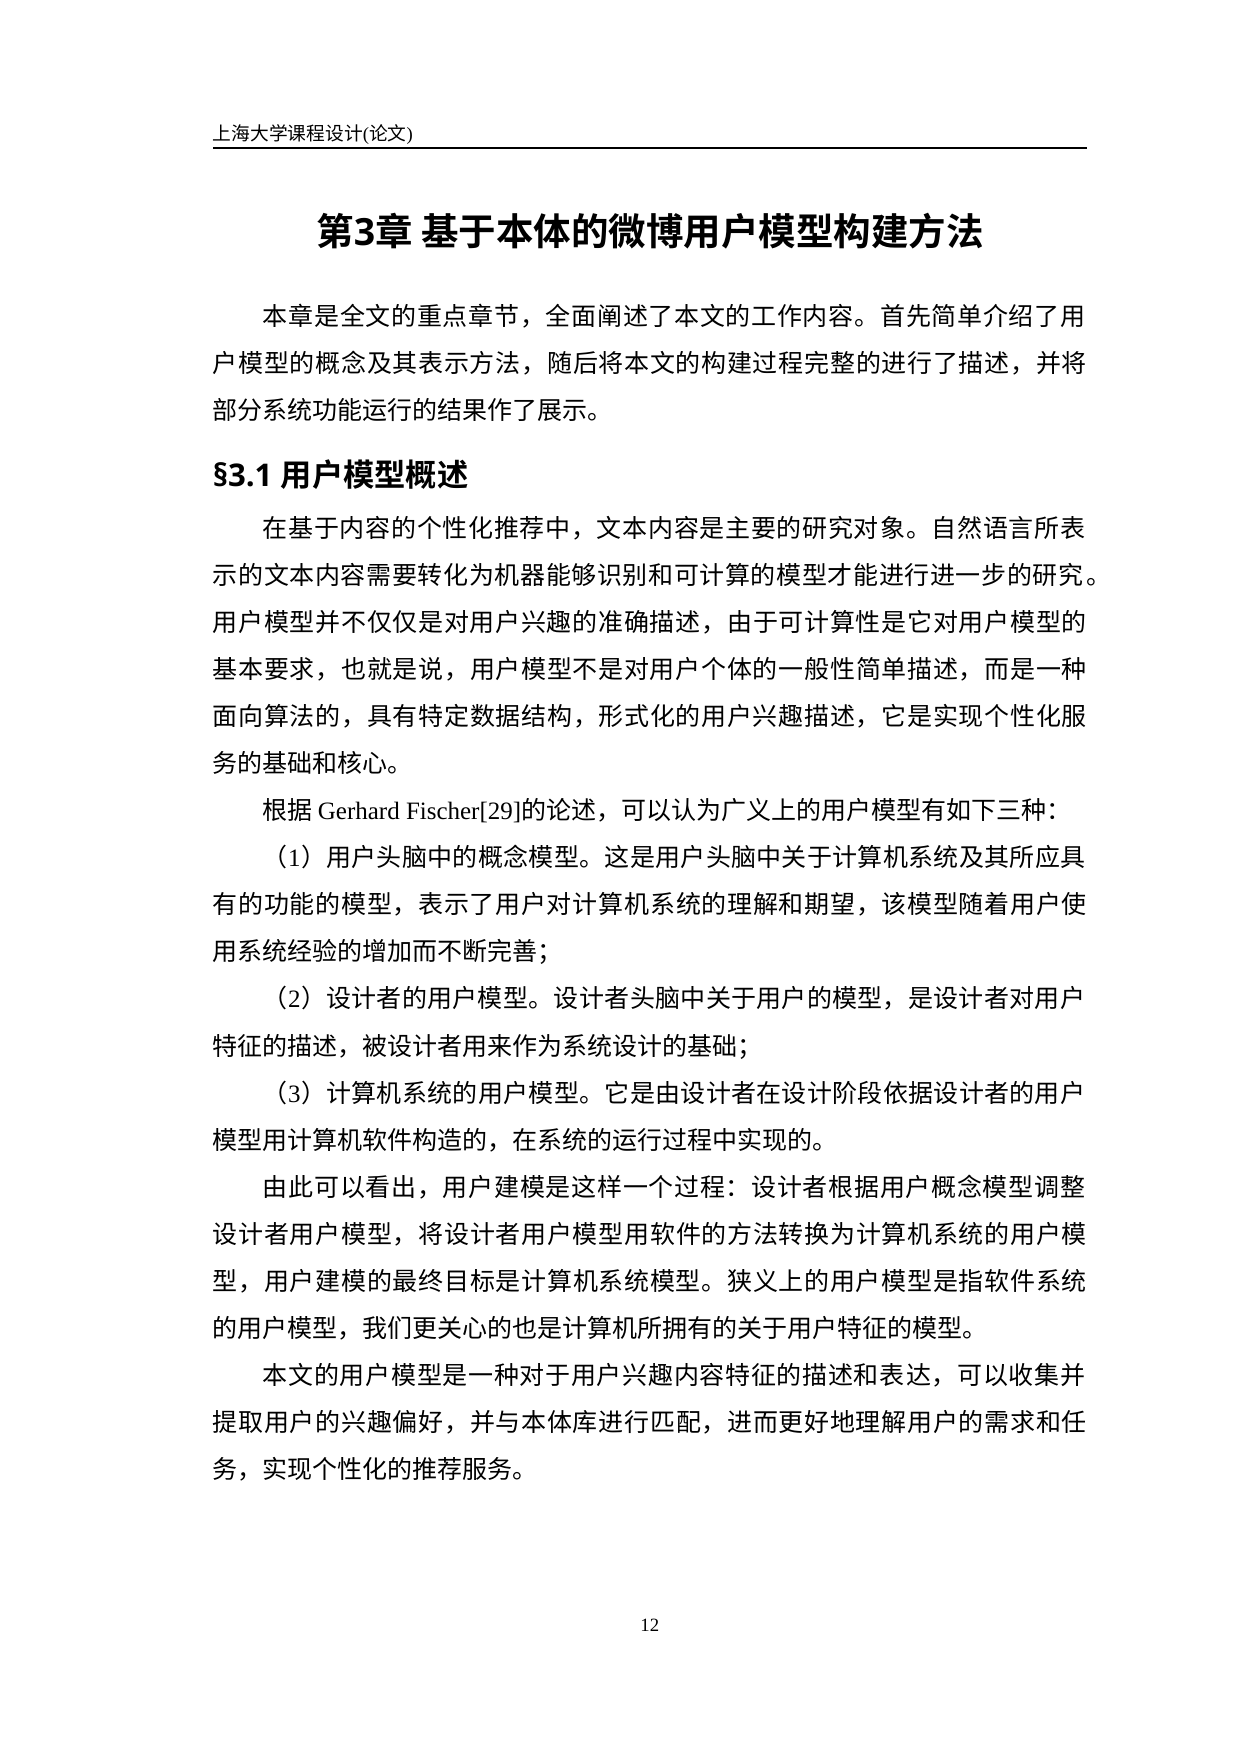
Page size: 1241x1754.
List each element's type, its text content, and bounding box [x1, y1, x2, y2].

text （2）设计者的用户模型。设计者头脑中关于用户的模型，是设计者对用户特征的描述，被设计者用来作为系统设计的基础； [213, 979, 1087, 1062]
text （1）用户头脑中的概念模型。这是用户头脑中关于计算机系统及其所应具有的功能的模型，表示了用户对计算机系统的理解和期望，该模型随着用户使用系统经验的增加而不断完善； [213, 838, 1087, 968]
text 根据Gerhard Fischer[29]的论述，可以认为广义上的用户模型有如下三种： [213, 791, 1087, 827]
text 本文的用户模型是一种对于用户兴趣内容特征的描述和表达，可以收集并提取用户的兴趣偏好，并与本体库进行匹配，进而更好地理解用户的需求和任务，实现个性化的推荐服务。 [213, 1356, 1087, 1486]
subtitle 用户模型概述 [213, 450, 1087, 496]
text （3）计算机系统的用户模型。它是由设计者在设计阶段依据设计者的用户模型用计算机软件构造的，在系统的运行过程中实现的。 [213, 1073, 1087, 1156]
text 在基于内容的个性化推荐中，文本内容是主要的研究对象。自然语言所表示的文本内容需要转化为机器能够识别和可计算的模型才能进行进一步的研究。用户模型并不仅仅是对用户兴趣的准确描述，由于可计算性是它对用户模型的基本要求，也就是说，用户模型不是对用户个体的一般性简单描述，而是一种面向算法的，具有特定数据结构，形式化的用户兴趣描述，它是实现个性化服务的基础和核心。 [213, 508, 1087, 780]
text 本章是全文的重点章节，全面阐述了本文的工作内容。首先简单介绍了用户模型的概念及其表示方法，随后将本文的构建过程完整的进行了描述，并将部分系统功能运行的结果作了展示。 [213, 296, 1087, 427]
subtitle 基于本体的微博用户模型构建方法 [213, 202, 1087, 257]
text 由此可以看出，用户建模是这样一个过程：设计者根据用户概念模型调整设计者用户模型，将设计者用户模型用软件的方法转换为计算机系统的用户模型，用户建模的最终目标是计算机系统模型。狭义上的用户模型是指软件系统的用户模型，我们更关心的也是计算机所拥有的关于用户特征的模型。 [213, 1167, 1087, 1345]
